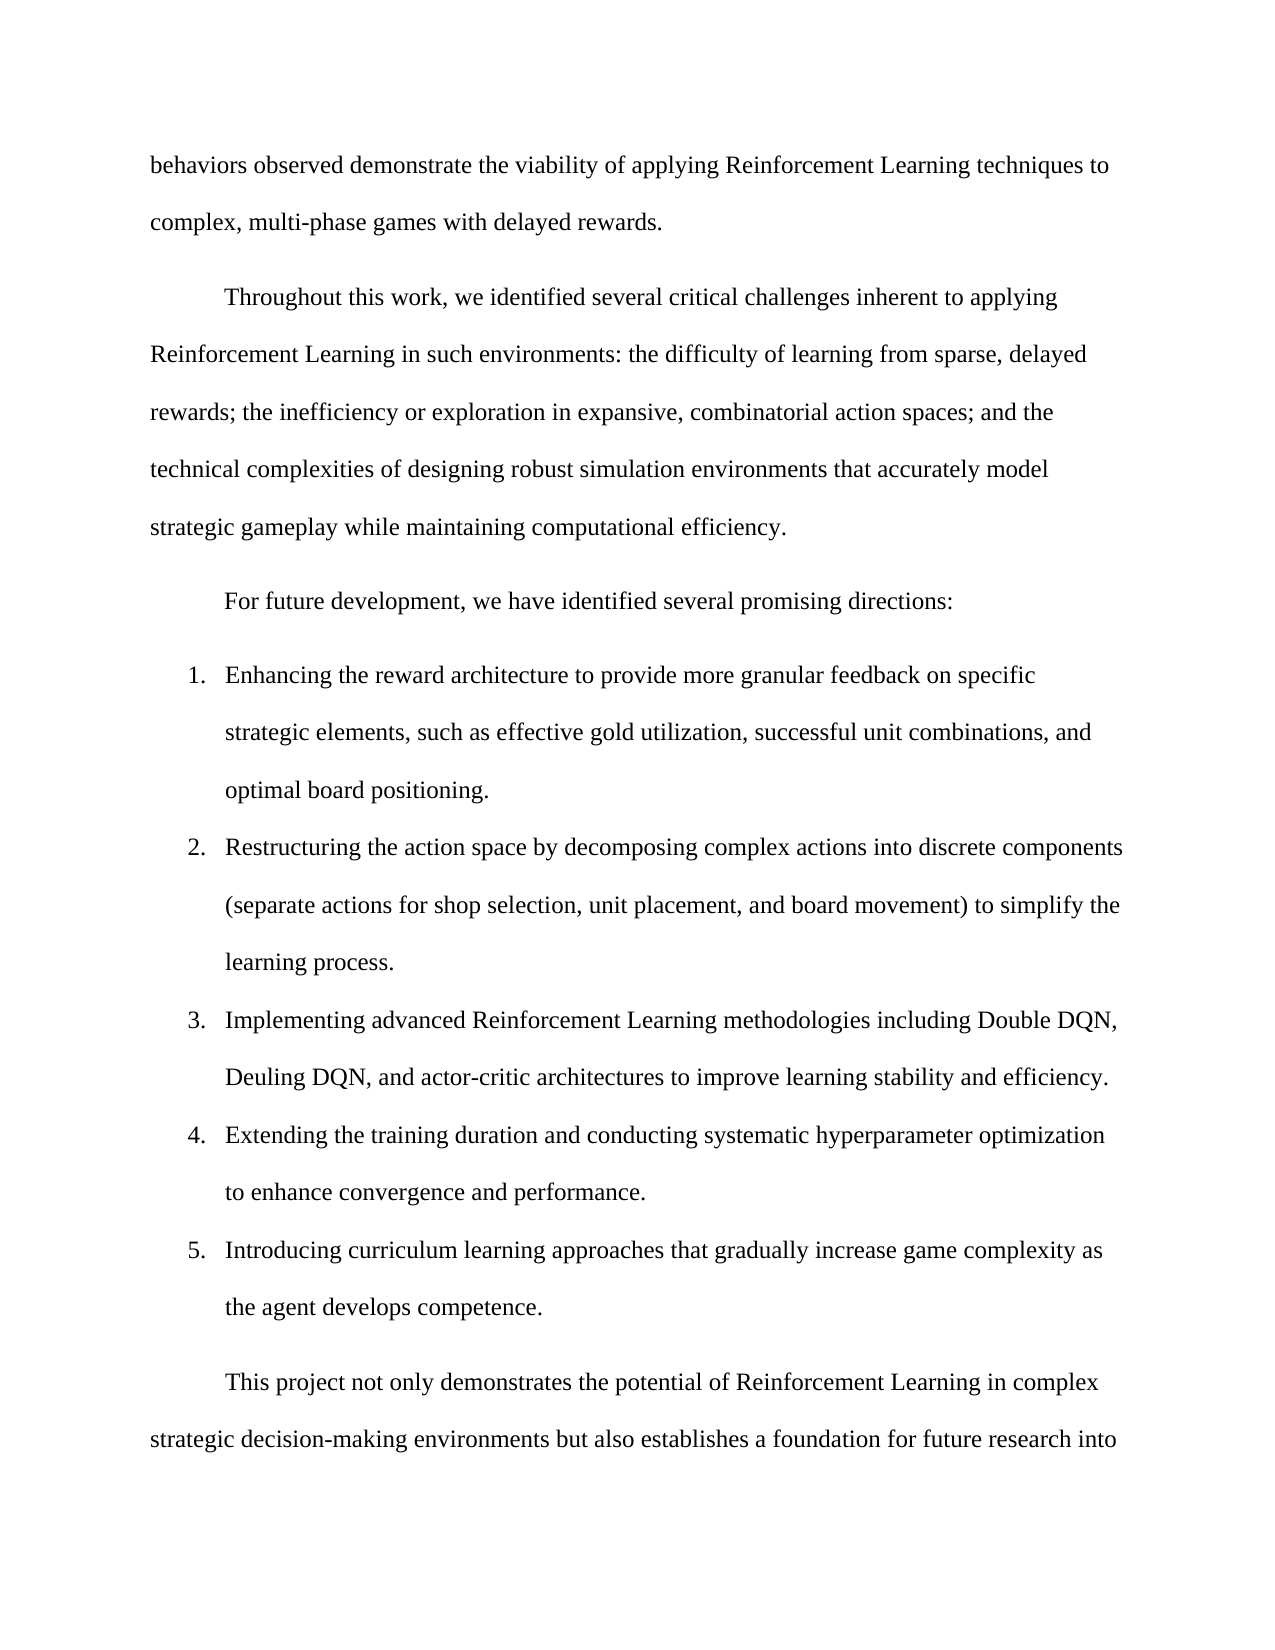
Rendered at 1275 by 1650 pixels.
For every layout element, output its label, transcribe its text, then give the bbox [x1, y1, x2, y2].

list Implementing advanced Reinforcement Learning methodologies including Double DQN, Deuling DQN, and actor-critic architectures to improve learning stability and efficiency. [187, 1005, 1125, 1091]
text For future development, we have identified several promising directions: [150, 586, 1125, 614]
text Throughout this work, we identified several critical challenges inherent to applying Reinforcement Learning in such environments: the difficulty of learning from sparse, delayed rewards; the inefficiency or exploration in expansive, combinatorial action spaces; and the technical complexities of designing robust simulation environments that accurately model strategic gameplay while maintaining computational efficiency. [150, 282, 1125, 540]
list Enhancing the reward architecture to provide more granular feedback on specific strategic elements, such as effective gold utilization, successful unit combinations, and optimal board positioning. [187, 660, 1125, 804]
list Extending the training duration and conducting systematic hyperparameter optimization to enhance convergence and performance. [187, 1120, 1125, 1206]
list Introducing curriculum learning approaches that gradually increase game complexity as the agent develops competence. [187, 1235, 1125, 1321]
list Restructuring the action space by decomposing complex actions into discrete components (separate actions for shop selection, unit placement, and board movement) to simplify the learning process. [187, 832, 1125, 976]
